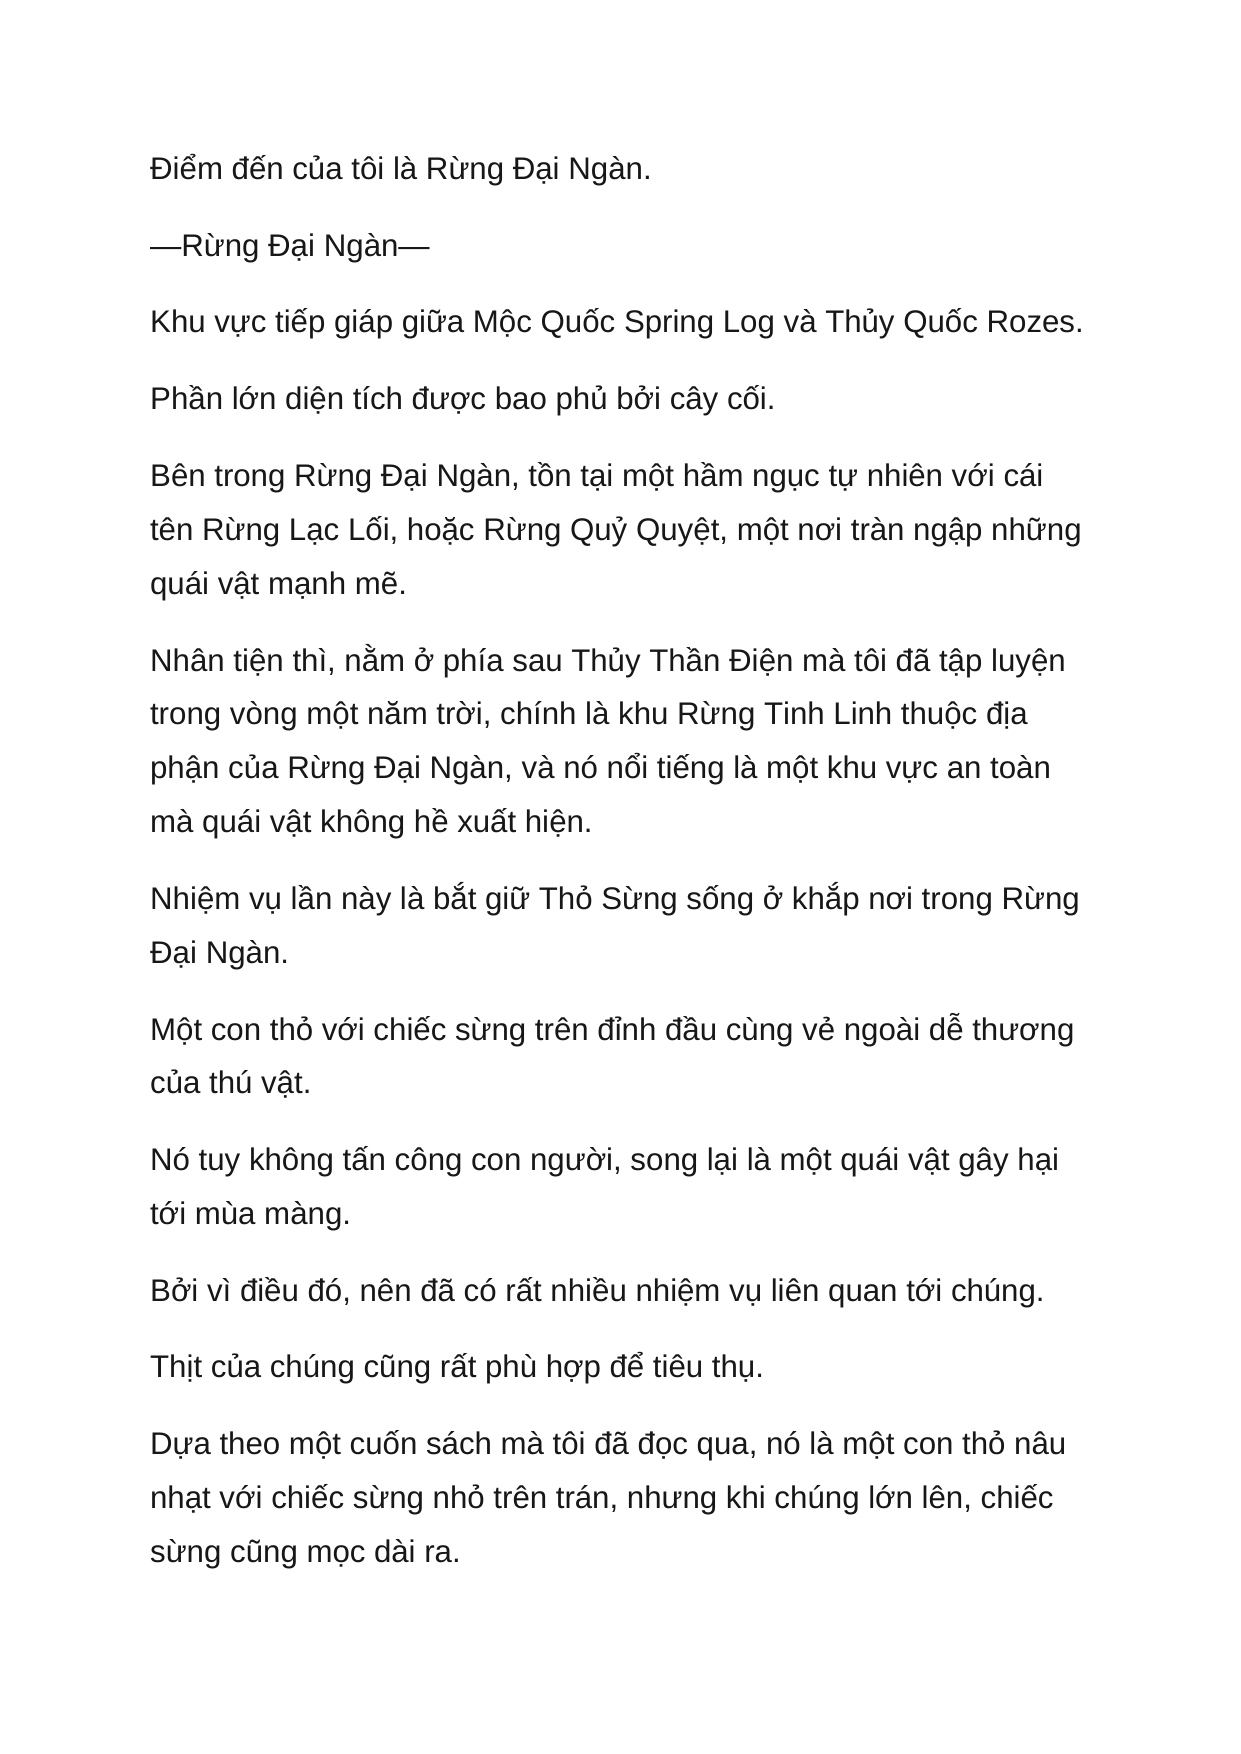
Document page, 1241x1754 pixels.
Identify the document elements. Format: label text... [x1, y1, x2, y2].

text Nhiệm vụ lần này là bắt giữ Thỏ Sừng sống ở khắp nơi trong Rừng Đại Ngàn. [150, 880, 1090, 970]
text Bởi vì điều đó, nên đã có rất nhiều nhiệm vụ liên quan tới chúng. [150, 1272, 1090, 1308]
text Nhân tiện thì, nằm ở phía sau Thủy Thần Điện mà tôi đã tập luyện trong vòng một năm trời, chính là khu Rừng Tinh Linh thuộc địa phận của Rừng Đại Ngàn, và nó nổi tiếng là một khu vực an toàn mà quái vật không hề xuất hiện. [150, 642, 1090, 839]
text Bên trong Rừng Đại Ngàn, tồn tại một hầm ngục tự nhiên với cái tên Rừng Lạc Lối, hoặc Rừng Quỷ Quyệt, một nơi tràn ngập những quái vật mạnh mẽ. [150, 457, 1090, 601]
text Điểm đến của tôi là Rừng Đại Ngàn. [150, 150, 1090, 186]
text Nó tuy không tấn công con người, song lại là một quái vật gây hại tới mùa màng. [150, 1141, 1090, 1231]
text —Rừng Đại Ngàn— [150, 227, 1090, 263]
text Dựa theo một cuốn sách mà tôi đã đọc qua, nó là một con thỏ nâu nhạt với chiếc sừng nhỏ trên trán, nhưng khi chúng lớn lên, chiếc sừng cũng mọc dài ra. [150, 1425, 1090, 1569]
text Khu vực tiếp giáp giữa Mộc Quốc Spring Log và Thủy Quốc Rozes. [150, 303, 1090, 339]
text Một con thỏ với chiếc sừng trên đỉnh đầu cùng vẻ ngoài dễ thương của thú vật. [150, 1011, 1090, 1100]
text Thịt của chúng cũng rất phù hợp để tiêu thụ. [150, 1348, 1090, 1384]
text Phần lớn diện tích được bao phủ bởi cây cối. [150, 380, 1090, 416]
